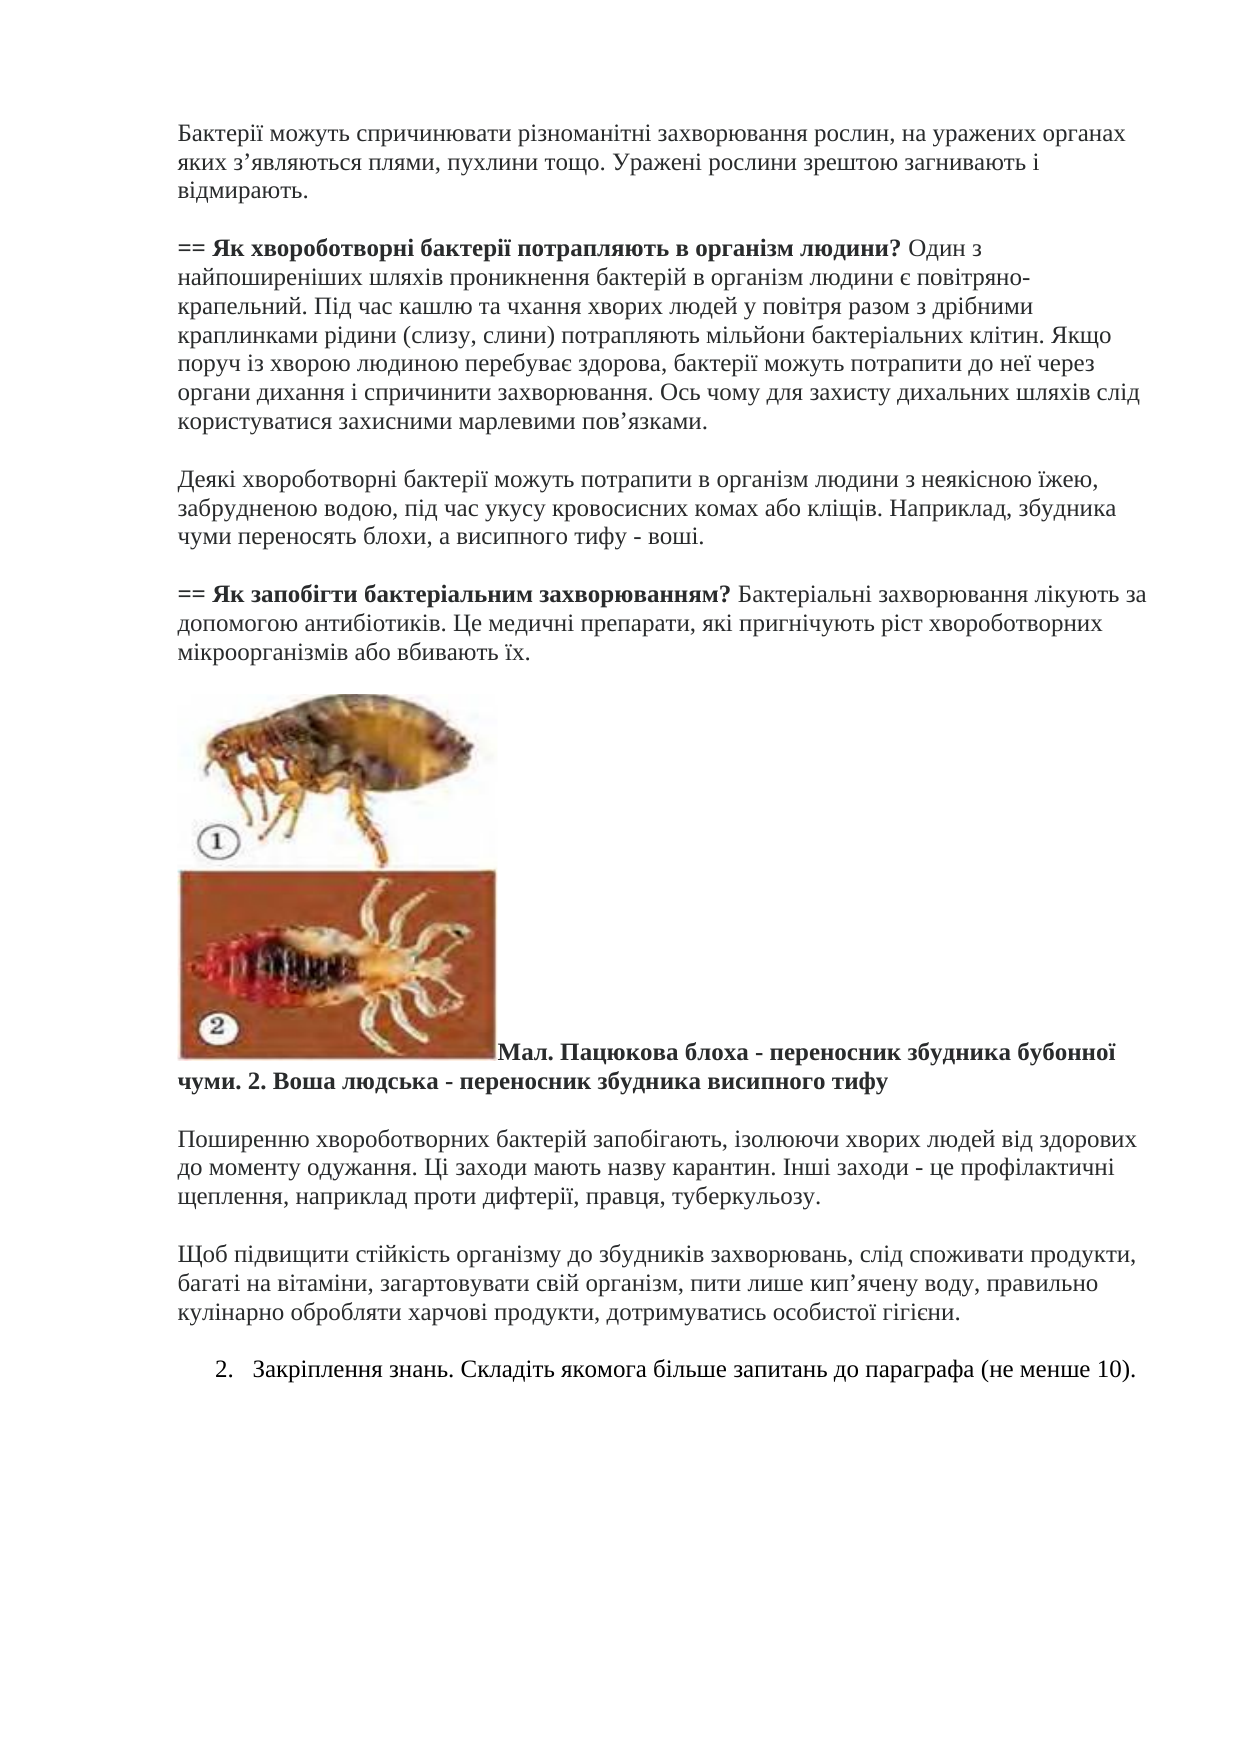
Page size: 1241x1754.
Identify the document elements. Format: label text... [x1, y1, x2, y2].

list Закріплення знань. Складіть якомога більше запитань до параграфа (не менше 10). [215, 1354, 1152, 1383]
text == Як запобігти бактеріальним захворюванням? Бактеріальні захворювання лікують за допомогою антибіотиків. Це медичні препарати, які пригнічують ріст хвороботворних мікроорганізмів або вбивають їх. [177, 579, 1152, 666]
text Бактерії можуть спричинювати різноманітні захворювання рослин, на уражених органах яких з’являються плями, пухлини тощо. Уражені рослини зрештою загнивають і відмирають. [177, 118, 1152, 204]
text Деякі хвороботворні бактерії можуть потрапити в організм людини з неякісною їжею, забрудненою водою, під час укусу кровосисних комах або кліщів. Наприклад, збудника чуми переносять блохи, а висипного тифу - воші. [177, 464, 1152, 550]
text == Як хвороботворні бактерії потрапляють в організм людини? Один з найпоширеніших шляхів проникнення бактерій в організм людини є повітряно-крапельний. Під час кашлю та чхання хворих людей у повітря разом з дрібними краплинками рідини (слизу, слини) потрапляють мільйони бактеріальних клітин. Якщо поруч із хворою людиною перебуває здорова, бактерії можуть потрапити до неї через органи дихання і спричинити захворювання. Ось чому для захисту дихальних шляхів слід користуватися захисними марлевими пов’язками. [177, 233, 1152, 435]
text Поширенню хвороботворних бактерій запобігають, ізолюючи хворих людей від здорових до моменту одужання. Ці заходи мають назву карантин. Інші заходи - це профілактичні щеплення, наприклад проти дифтерії, правця, туберкульозу. [177, 1124, 1152, 1210]
text Щоб підвищити стійкість організму до збудників захворювань, слід споживати продукти, багаті на вітаміни, загартовувати свій організм, пити лише кип’ячену воду, правильно кулінарно обробляти харчові продукти, дотримуватись особистої гігієни. [177, 1239, 1152, 1325]
picture [177, 694, 498, 1061]
